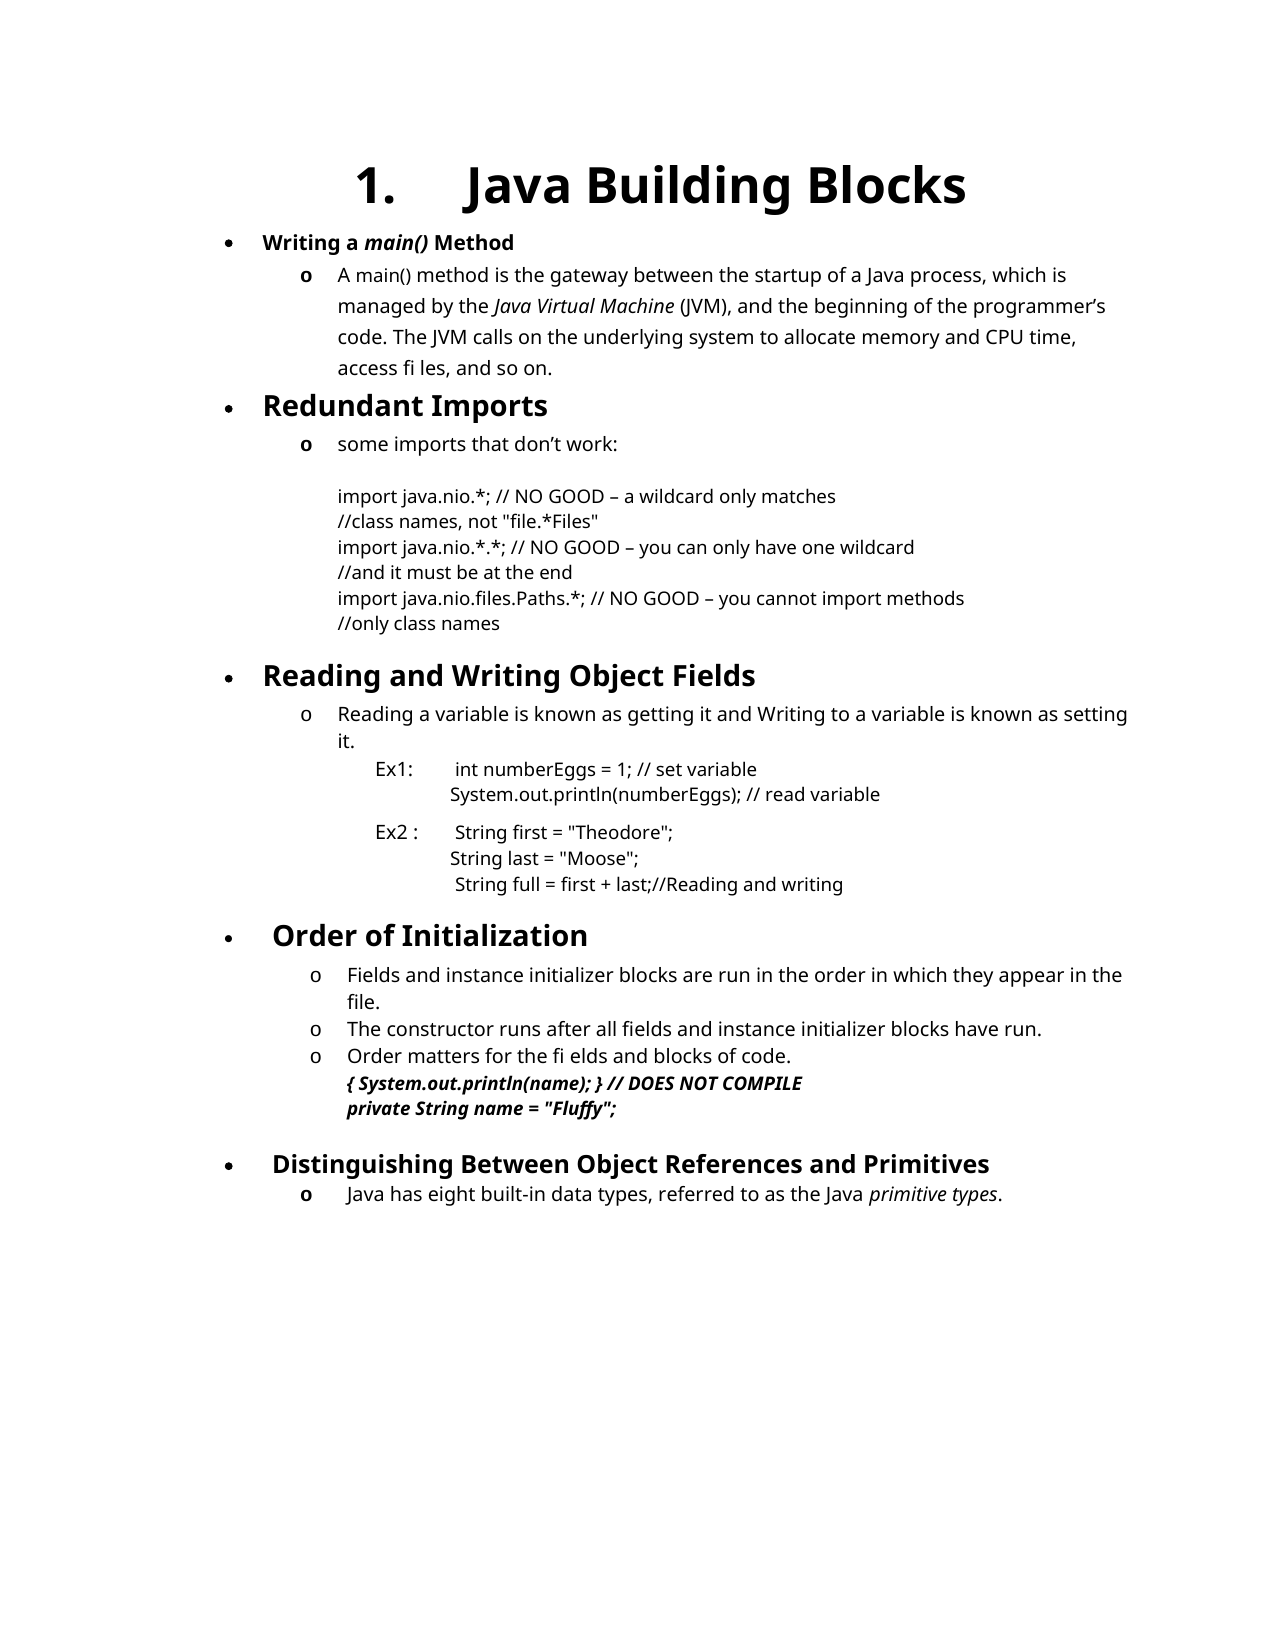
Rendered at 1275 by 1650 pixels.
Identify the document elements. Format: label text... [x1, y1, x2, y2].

list Fields and instance initializer blocks are run in the order in which they appear in the file. [309, 961, 1134, 1015]
text private String name = "Fluffy"; [272, 1096, 1134, 1121]
list The constructor runs after all fields and instance initializer blocks have run. [309, 1015, 1134, 1043]
text System.out.println(numberEggs); // read variable [375, 782, 1134, 807]
text { System.out.println(name); } // DOES NOT COMPILE [272, 1070, 1134, 1096]
list Ex2 : String first = "Theodore"; [375, 819, 1134, 846]
list Redundant Imports [225, 385, 1134, 425]
list Reading and Writing Object Fields [225, 655, 1134, 694]
text Ex1: int numberEggs = 1; // set variable [300, 755, 1134, 782]
list Order matters for the fi elds and blocks of code. [309, 1043, 1134, 1070]
list Order of Initialization [225, 915, 1134, 955]
text import java.nio.*; // NO GOOD – a wildcard only matches [337, 483, 1134, 508]
text //class names, not "file.*Files" [337, 508, 1134, 534]
list Java has eight built-in data types, referred to as the Java primitive types. [300, 1181, 1134, 1208]
text String full = first + last;//Reading and writing [375, 871, 1134, 897]
text String last = "Moose"; [450, 846, 1134, 871]
list Writing a main() Method [225, 228, 1134, 257]
text //and it must be at the end [337, 559, 1134, 585]
list some imports that don’t work: [300, 431, 1134, 458]
list Reading a variable is known as getting it and Writing to a variable is known as setting it. [300, 700, 1134, 755]
list Java Building Blocks [187, 150, 1134, 218]
text //only class names [337, 611, 1134, 636]
text import java.nio.*.*; // NO GOOD – you can only have one wildcard [337, 534, 1134, 559]
text import java.nio.files.Paths.*; // NO GOOD – you cannot import methods [337, 585, 1134, 611]
list Distinguishing Between Object References and Primitives [225, 1147, 1134, 1181]
list A main() method is the gateway between the startup of a Java process, which is managed by the Java Virtual Machine (JVM), and the beginning of the programmer’s code. The JVM calls on the underlying system to allocate memory and CPU time, access fi les, and so on. [300, 261, 1134, 381]
